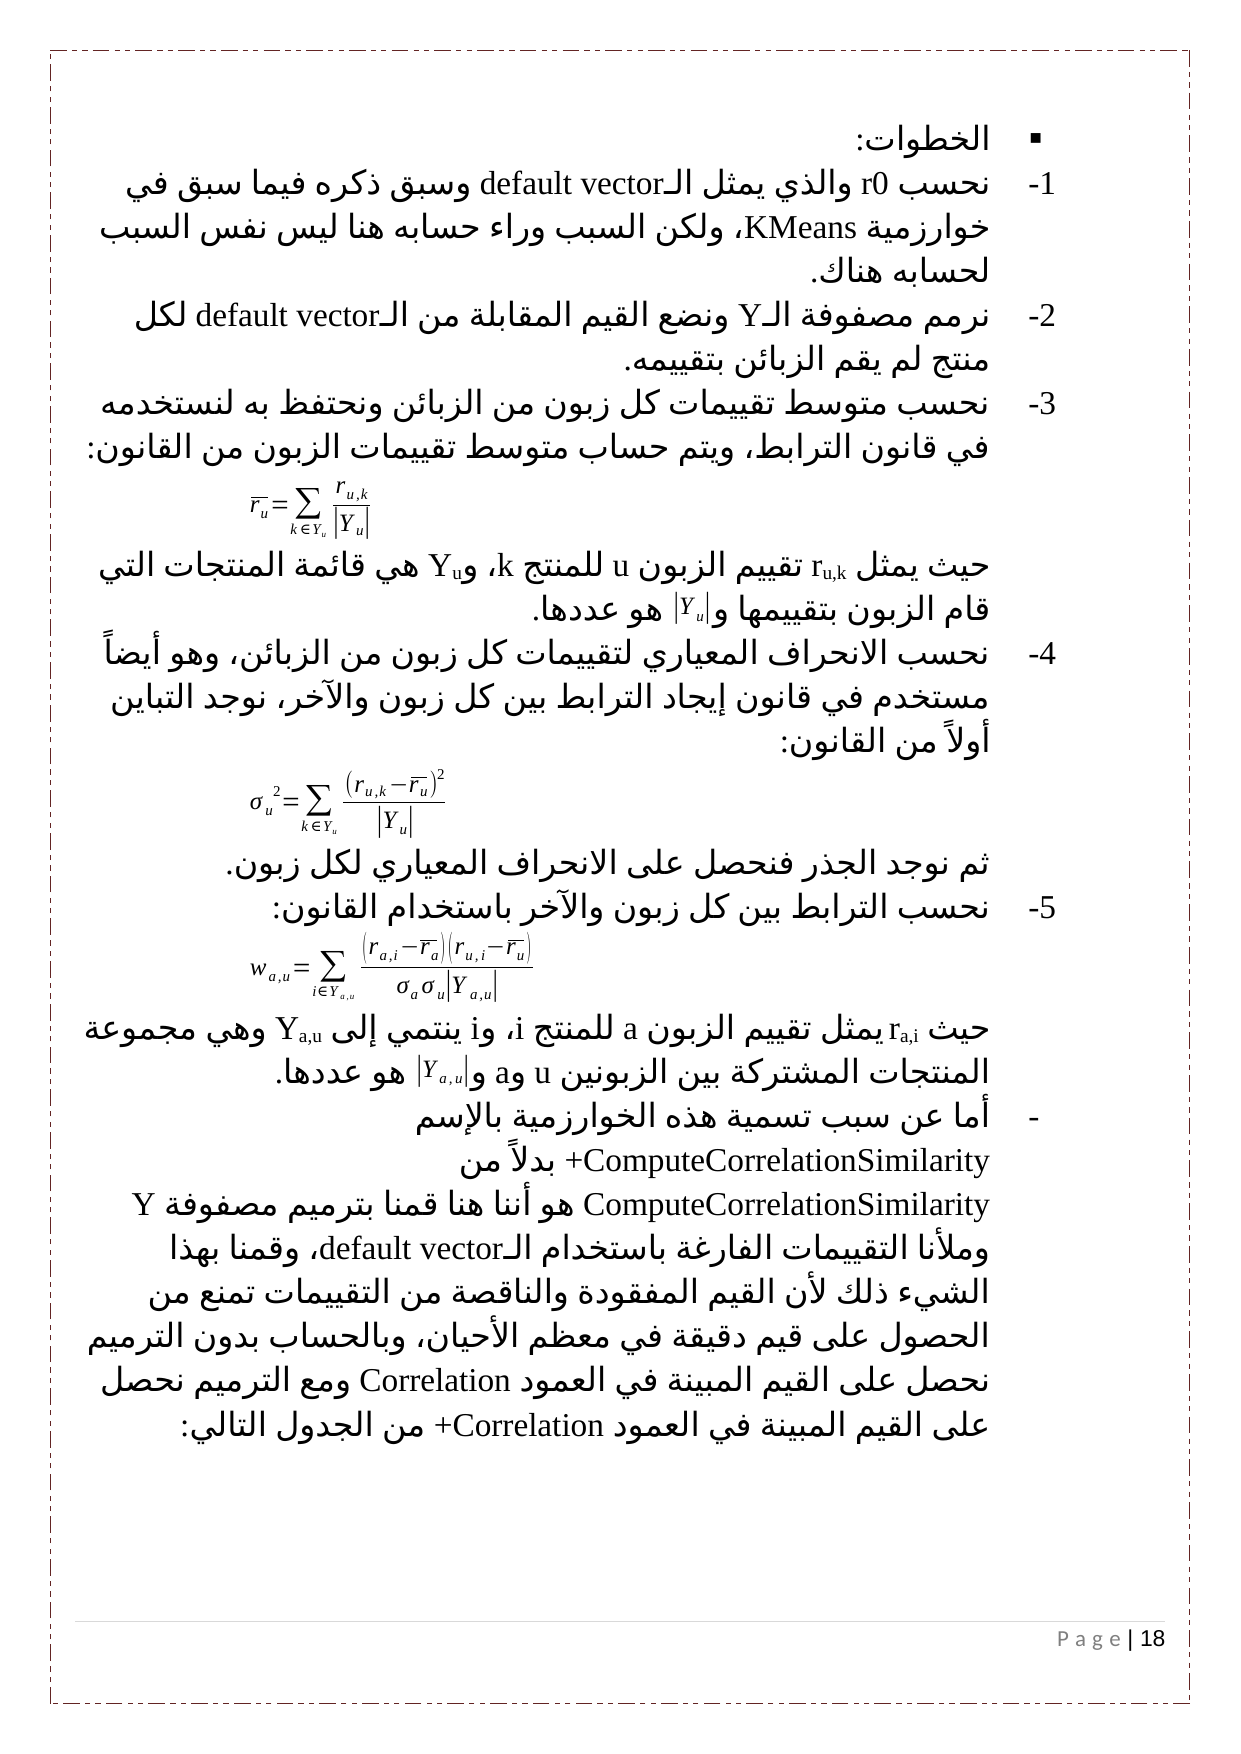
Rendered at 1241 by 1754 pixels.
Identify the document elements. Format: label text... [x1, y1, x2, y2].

list حيث ra,i يمثل تقييم الزبون a للمنتج i، وi ينتمي إلى Ya,u وهي مجموعة المنتجات المشتركة بين الزبونين u وa و هو عددها. [75, 1008, 991, 1091]
list ثم نوجد الجذر فنحصل على الانحراف المعياري لكل زبون. [75, 843, 991, 881]
list نحسب متوسط تقييمات كل زبون من الزبائن ونحتفظ به لنستخدمه في قانون الترابط، ويتم حساب متوسط تقييمات الزبون من القانون: [75, 383, 1028, 466]
list الخطوات: [75, 119, 1028, 157]
list نحسب الترابط بين كل زبون والآخر باستخدام القانون: [75, 887, 1028, 925]
list حيث يمثل ru,k تقييم الزبون u للمنتج k، وYu هي قائمة المنتجات التي قام الزبون بتقييمها و هو عددها. [75, 545, 991, 628]
list أما عن سبب تسمية هذه الخوارزمية بالإسم ComputeCorrelationSimilarity+ بدلاً من ComputeCorrelationSimilarity هو أننا هنا قمنا بترميم مصفوفة Y وملأنا التقييمات الفارغة باستخدام الـdefault vector، وقمنا بهذا الشيء ذلك لأن القيم المفقودة والناقصة من التقييمات تمنع من الحصول على قيم دقيقة في معظم الأحيان، وبالحساب بدون الترميم نحصل على القيم المبينة في العمود Correlation ومع الترميم نحصل على القيم المبينة في العمود Correlation+ من الجدول التالي: [75, 1096, 1028, 1443]
list نحسب r0 والذي يمثل الـdefault vector وسبق ذكره فيما سبق في خوارزمية KMeans، ولكن السبب وراء حسابه هنا ليس نفس السبب لحسابه هناك. [75, 163, 1028, 289]
list نحسب الانحراف المعياري لتقييمات كل زبون من الزبائن، وهو أيضاً مستخدم في قانون إيجاد الترابط بين كل زبون والآخر، نوجد التباين أولاً من القانون: [75, 633, 1028, 760]
list نرمم مصفوفة الـY ونضع القيم المقابلة من الـdefault vector لكل منتج لم يقم الزبائن بتقييمه. [75, 295, 1028, 378]
